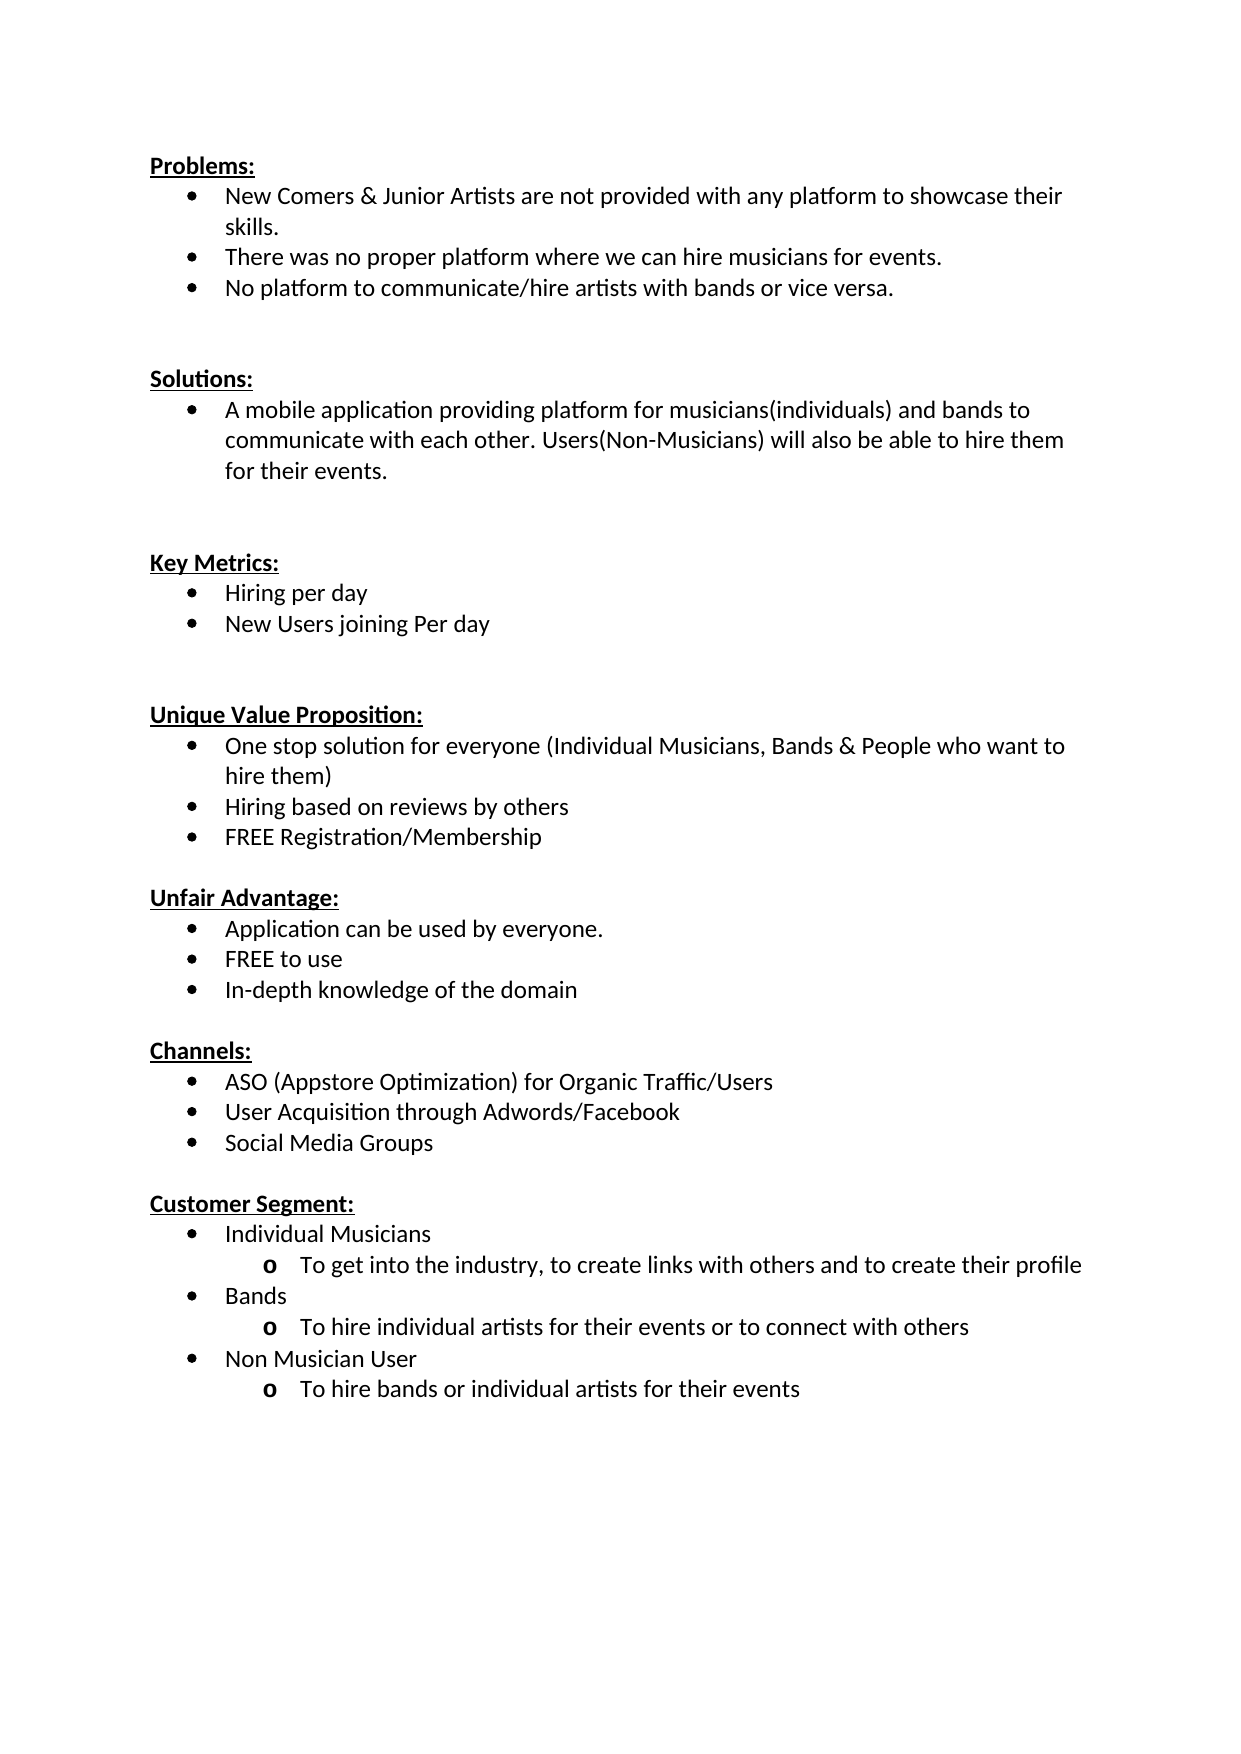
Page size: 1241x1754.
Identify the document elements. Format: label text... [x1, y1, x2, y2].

list User Acquisition through Adwords/Facebook [187, 1096, 1090, 1127]
list New Users joining Per day [187, 608, 1090, 638]
list To get into the industry, to create links with others and to create their profile [262, 1249, 1090, 1281]
list Hiring based on reviews by others [187, 791, 1090, 821]
list Hiring per day [187, 577, 1090, 608]
list ASO (Appstore Optimization) for Organic Traffic/Users [187, 1066, 1090, 1096]
list FREE to use [187, 943, 1090, 974]
text Unfair Advantage: [150, 882, 1090, 913]
text Unique Value Proposition: [150, 699, 1090, 730]
list There was no proper platform where we can hire musicians for events. [187, 242, 1090, 272]
list In-depth knowledge of the domain [187, 974, 1090, 1004]
list Bands [187, 1281, 1090, 1311]
list No platform to communicate/hire artists with bands or vice versa. [187, 272, 1090, 303]
list One stop solution for everyone (Individual Musicians, Bands & People who want to hire them) [187, 730, 1090, 791]
list Non Musician User [187, 1343, 1090, 1373]
list Individual Musicians [187, 1218, 1090, 1249]
list A mobile application providing platform for musicians(individuals) and bands to communicate with each other. Users(Non-Musicians) will also be able to hire them for their events. [187, 394, 1090, 486]
text Customer Segment: [150, 1188, 1090, 1218]
list Social Media Groups [187, 1127, 1090, 1157]
text Key Metrics: [150, 547, 1090, 577]
text Channels: [150, 1035, 1090, 1066]
list New Comers & Junior Artists are not provided with any platform to showcase their skills. [187, 181, 1090, 242]
list FREE Registration/Membership [187, 821, 1090, 852]
list To hire bands or individual artists for their events [262, 1373, 1090, 1405]
text Solutions: [150, 364, 1090, 394]
list Application can be used by everyone. [187, 913, 1090, 943]
list To hire individual artists for their events or to connect with others [262, 1311, 1090, 1343]
text Problems: [150, 150, 1090, 181]
